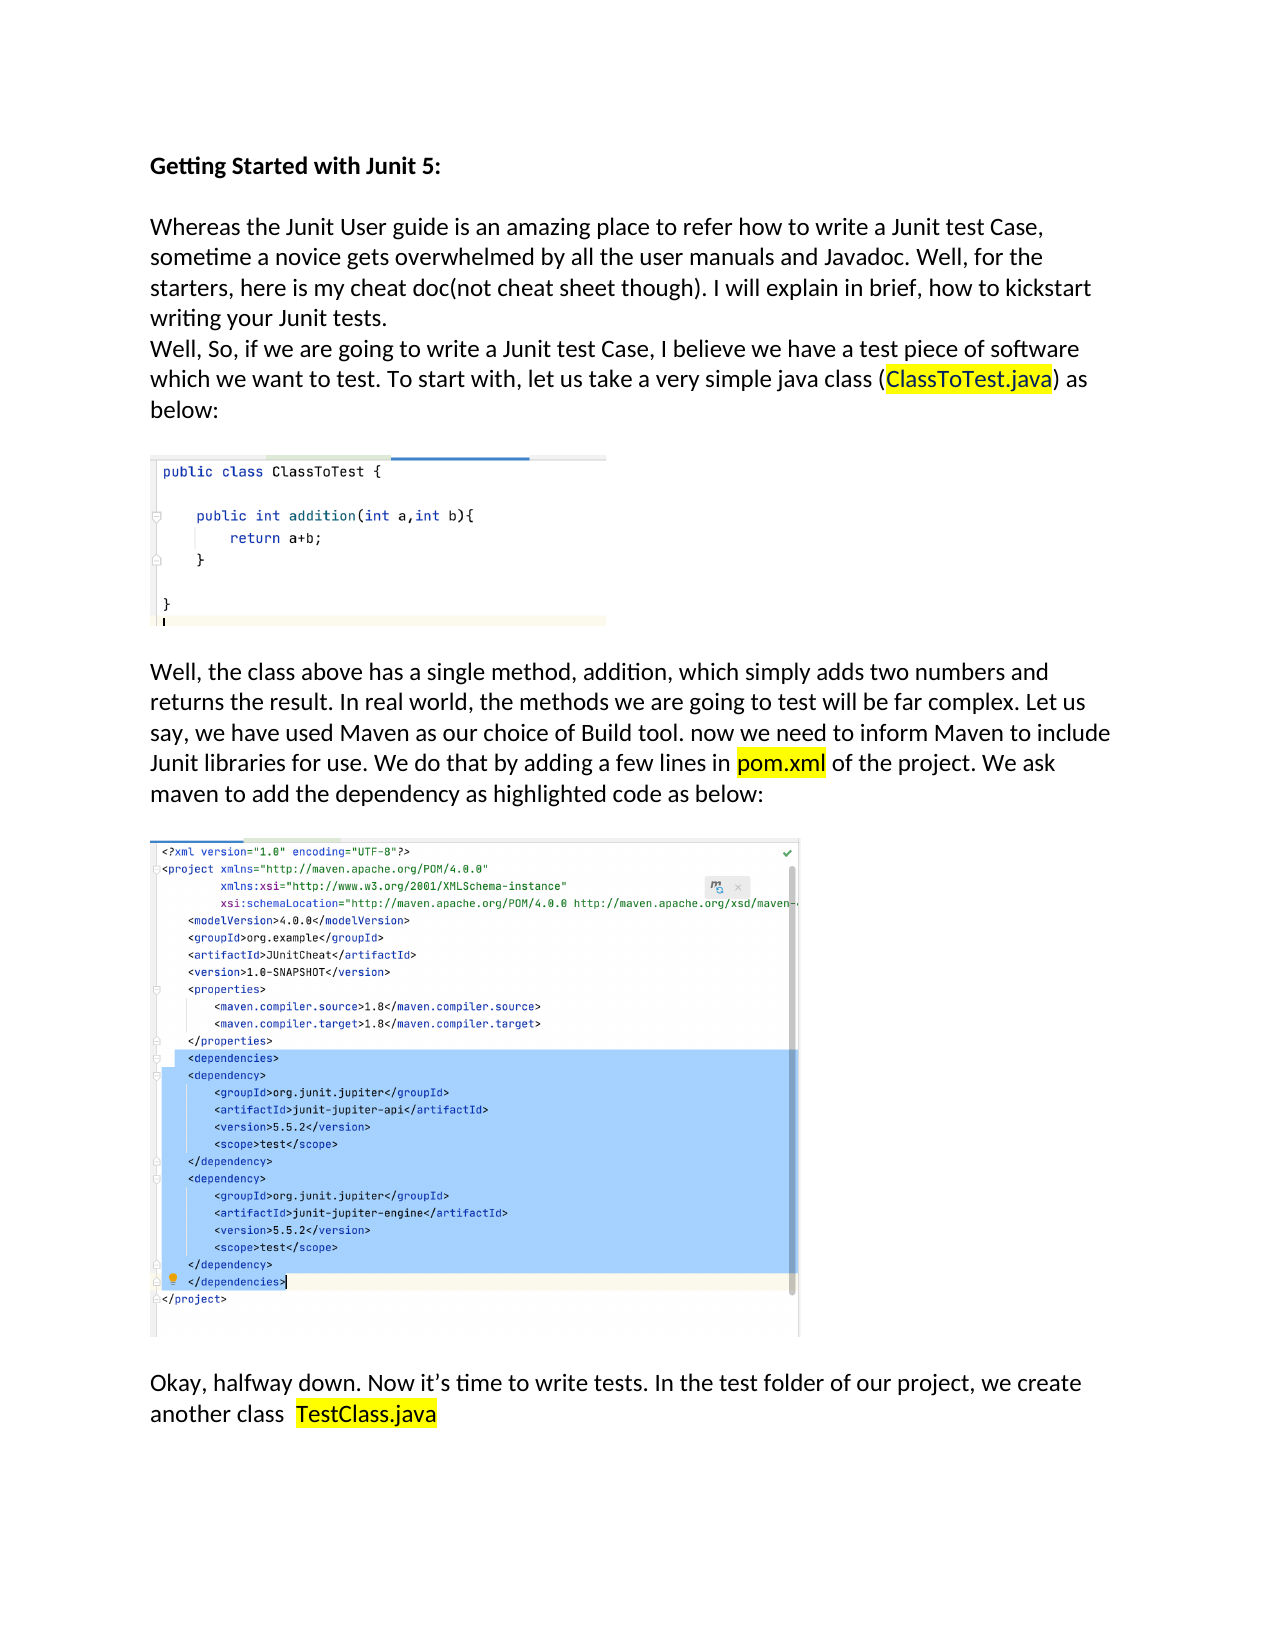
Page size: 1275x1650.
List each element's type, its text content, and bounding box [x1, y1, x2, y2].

text Well, the class above has a single method, addition, which simply adds two numbers and returns the result. In real world, the methods we are going to test will be far complex. Let us say, we have used Maven as our choice of Build tool. now we need to inform Maven to include Junit libraries for use. We do that by adding a few lines in pom.xml of the project. We ask maven to add the dependency as highlighted code as below: [150, 656, 1125, 808]
picture [150, 455, 607, 626]
text Okay, halfway down. Now it’s time to write tests. In the test folder of our project, we create another class TestClass.java [150, 1367, 1125, 1428]
text Getting Started with Junit 5: [150, 150, 1125, 181]
picture [150, 838, 801, 1337]
text Well, So, if we are going to write a Junit test Case, I believe we have a test piece of software which we want to test. To start with, let us take a very simple java class (ClassToTest.java) as below: [150, 333, 1125, 425]
text Whereas the Junit User guide is an amazing place to refer how to write a Junit test Case, sometime a novice gets overwhelmed by all the user manuals and Javadoc. Well, for the starters, here is my cheat doc(not cheat sheet though). I will explain in brief, how to kickstart writing your Junit tests. [150, 211, 1125, 333]
